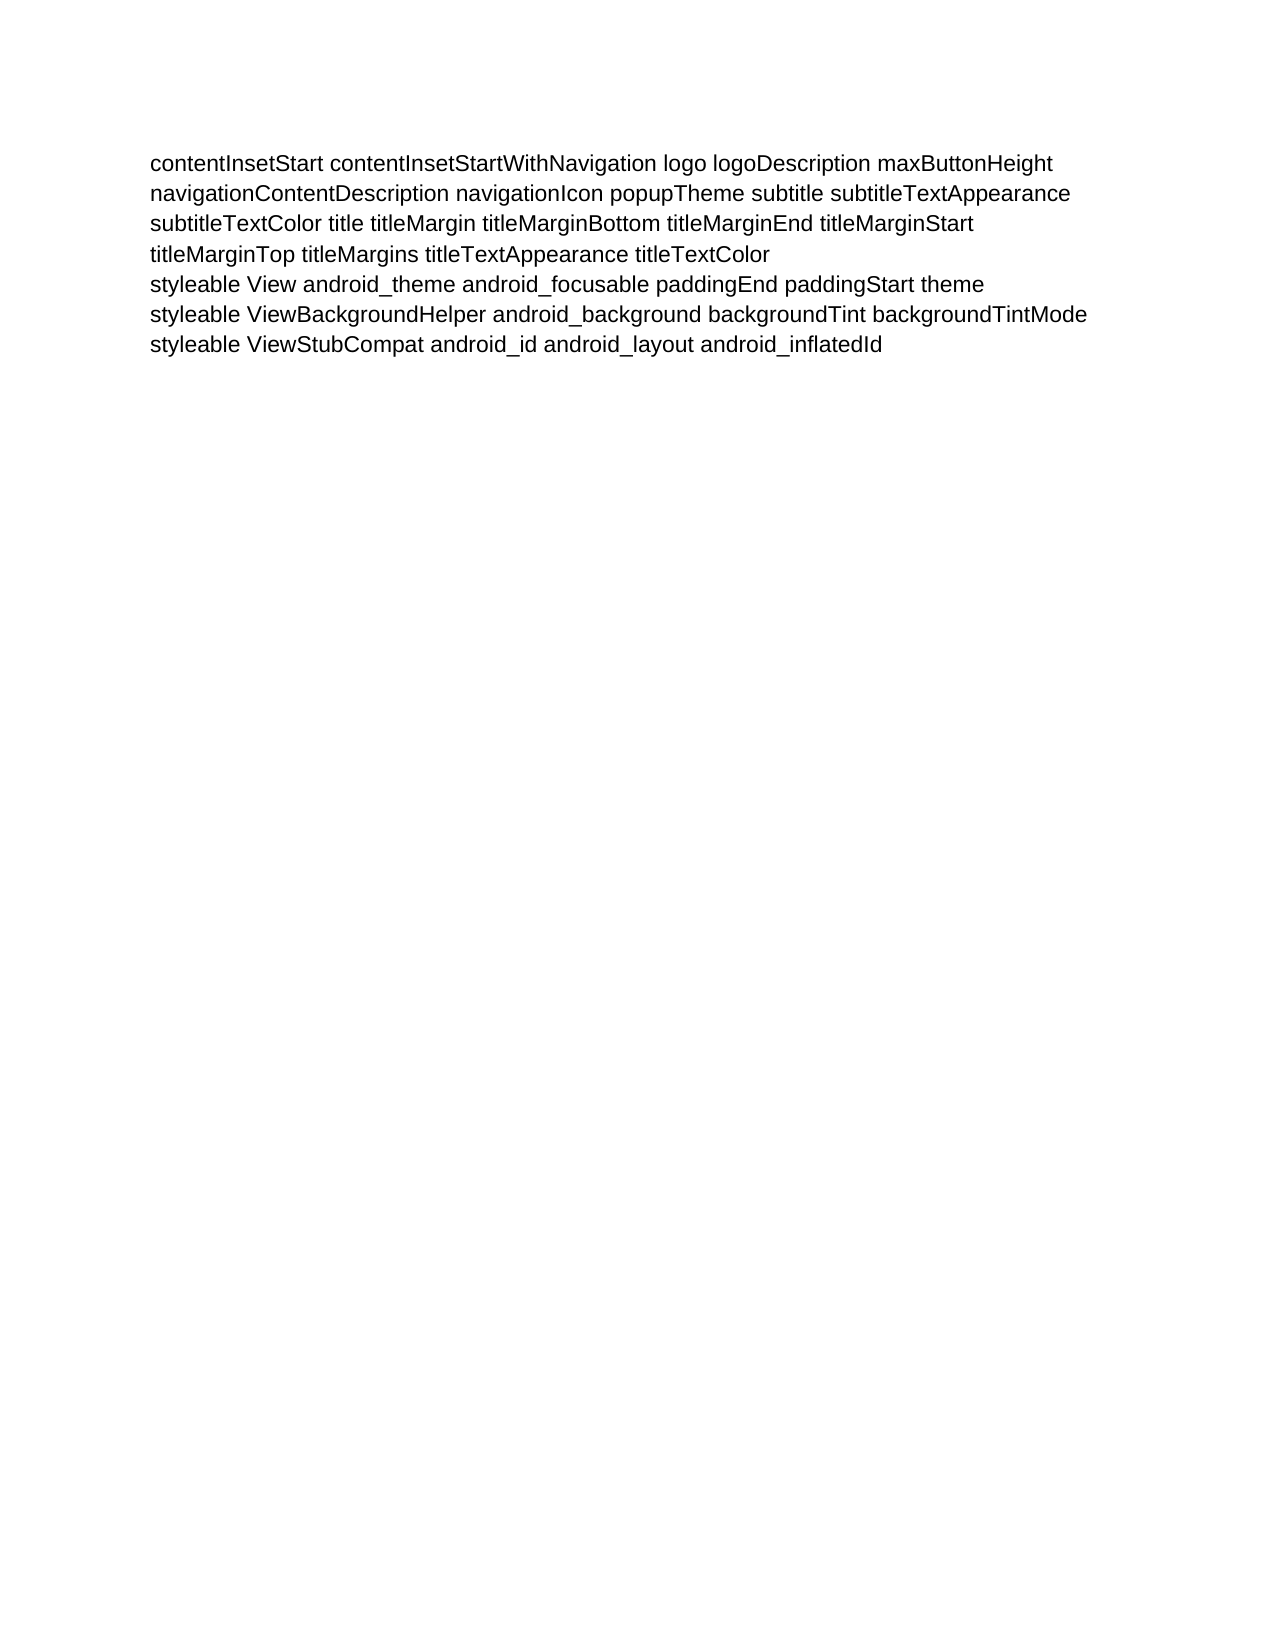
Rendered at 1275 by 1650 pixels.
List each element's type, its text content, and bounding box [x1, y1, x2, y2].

text styleable View android_theme android_focusable paddingEnd paddingStart theme [150, 271, 1125, 297]
text styleable ViewBackgroundHelper android_background backgroundTint backgroundTintMode [150, 301, 1125, 327]
text styleable ViewStubCompat android_id android_layout android_inflatedId [150, 331, 1125, 358]
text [150, 150, 1125, 267]
